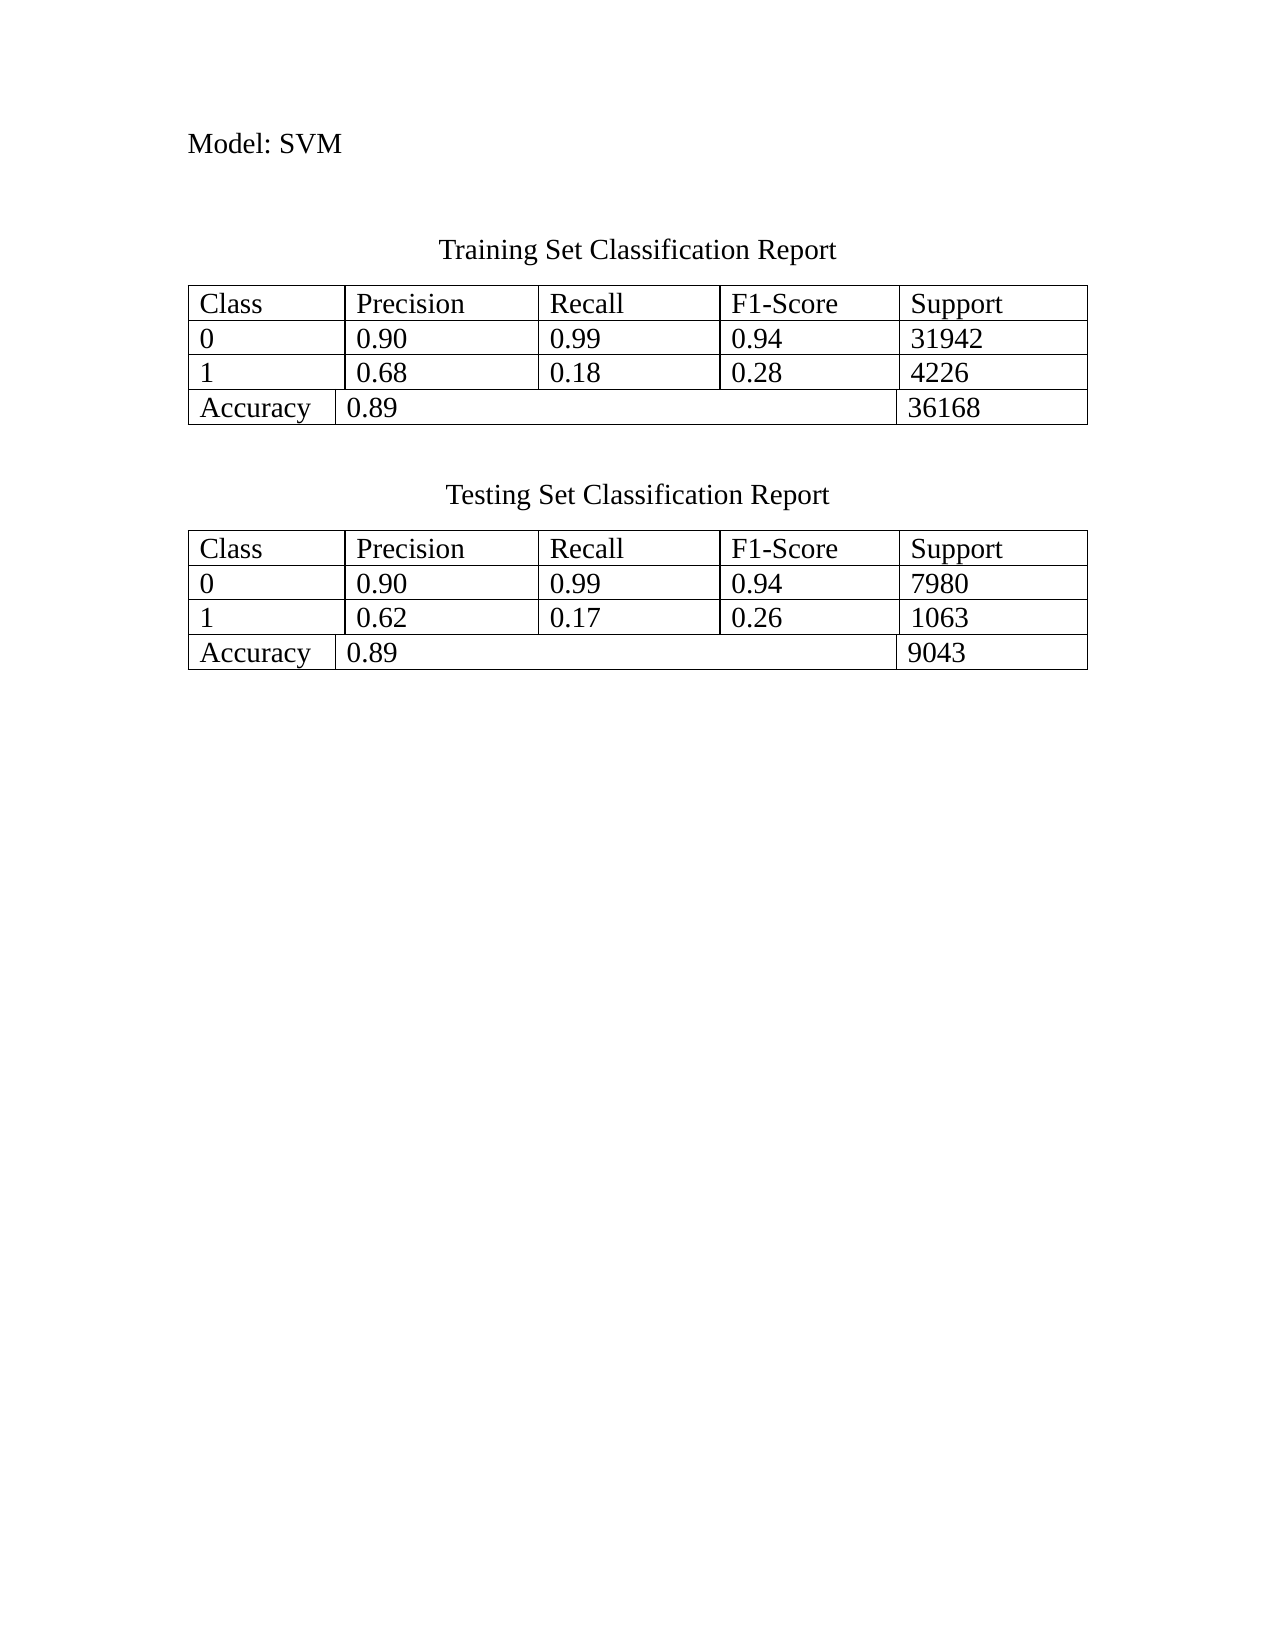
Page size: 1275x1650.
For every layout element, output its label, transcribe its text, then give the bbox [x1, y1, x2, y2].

table_cell 0.90 [346, 566, 538, 599]
table_header Class [189, 286, 344, 320]
table_cell 0.62 [346, 600, 538, 634]
table_header Precision [346, 286, 538, 320]
table_cell 36168 [897, 390, 1087, 423]
table_cell 0.18 [539, 355, 719, 389]
table_cell 7980 [900, 566, 1087, 599]
table_cell 0.99 [539, 566, 719, 599]
table_header Recall [539, 286, 719, 320]
table_cell 0.94 [721, 566, 899, 599]
table_cell 9043 [897, 635, 1087, 668]
table_cell 1 [189, 600, 344, 634]
text Model: SVM [187, 127, 1087, 160]
table_cell Accuracy [189, 390, 335, 423]
table_cell 0.17 [539, 600, 719, 634]
table_header Support [900, 286, 1087, 320]
table_header Support [900, 531, 1087, 565]
table_cell 31942 [900, 321, 1087, 354]
text Training Set Classification Report [187, 232, 1087, 266]
table_header Recall [539, 531, 719, 565]
table_cell 0.89 [336, 390, 896, 423]
table_cell 4226 [900, 355, 1087, 389]
table_cell 0.94 [721, 321, 899, 354]
table_cell 0.89 [336, 635, 896, 668]
table_cell 0 [189, 321, 344, 354]
table_header F1-Score [721, 531, 899, 565]
table_cell 1063 [900, 600, 1087, 634]
table_cell 0.28 [721, 355, 899, 389]
table_cell 1 [189, 355, 344, 389]
table_cell 0.99 [539, 321, 719, 354]
text Testing Set Classification Report [187, 477, 1087, 511]
table_cell Accuracy [189, 635, 335, 668]
table_cell 0.68 [346, 355, 538, 389]
table_cell 0.26 [721, 600, 899, 634]
table_header F1-Score [721, 286, 899, 320]
table_cell 0 [189, 566, 344, 599]
table_header Precision [346, 531, 538, 565]
table_header Class [189, 531, 344, 565]
table_cell 0.90 [346, 321, 538, 354]
